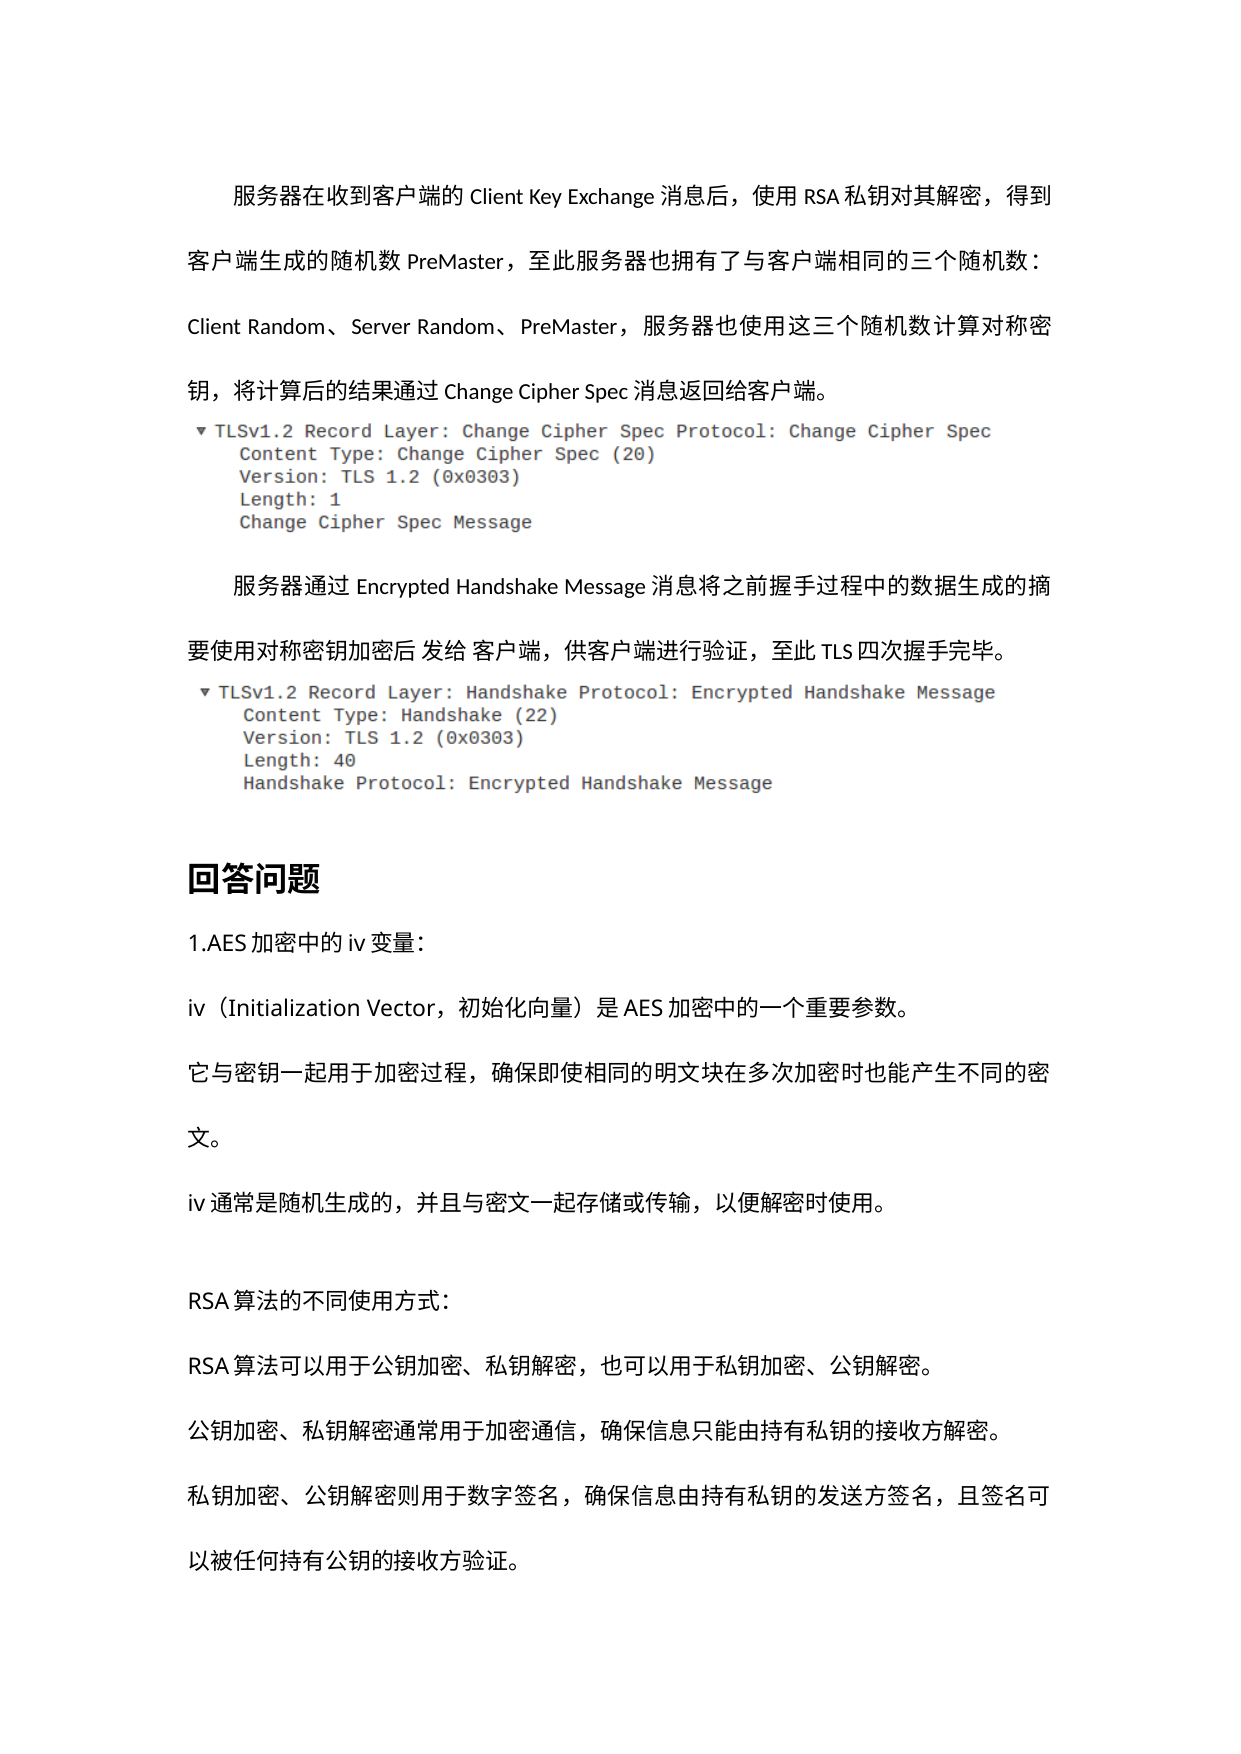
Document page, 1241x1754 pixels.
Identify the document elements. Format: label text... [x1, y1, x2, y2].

picture [187, 422, 1038, 536]
picture [187, 682, 1017, 812]
text RSA算法可以用于公钥加密、私钥解密，也可以用于私钥加密、公钥解密。 [187, 1332, 1053, 1397]
text 回答问题 [187, 844, 1053, 909]
text RSA算法的不同使用方式： [187, 1267, 1053, 1332]
text iv通常是随机生成的，并且与密文一起存储或传输，以便解密时使用。 [187, 1169, 1053, 1234]
text 公钥加密、私钥解密通常用于加密通信，确保信息只能由持有私钥的接收方解密。 [187, 1397, 1053, 1462]
text 服务器在收到客户端的Client Key Exchange消息后，使用RSA私钥对其解密，得到客户端生成的随机数PreMaster，至此服务器也拥有了与客户端相同的三个随机数：Client Random、Server Random、PreMaster，服务器也使用这三个随机数计算对称密钥，将计算后的结果通过Change Cipher Spec消息返回给客户端。 [187, 162, 1053, 422]
text 它与密钥一起用于加密过程，确保即使相同的明文块在多次加密时也能产生不同的密文。 [187, 1039, 1053, 1169]
text 服务器通过Encrypted Handshake Message消息将之前握手过程中的数据生成的摘要使用对称密钥加密后 发给 客户端，供客户端进行验证，至此TLS四次握手完毕。 [187, 552, 1053, 682]
text 1.AES加密中的iv变量： [187, 909, 1053, 974]
text iv（Initialization Vector，初始化向量）是AES加密中的一个重要参数。 [187, 974, 1053, 1039]
text 私钥加密、公钥解密则用于数字签名，确保信息由持有私钥的发送方签名，且签名可以被任何持有公钥的接收方验证。 [187, 1462, 1053, 1592]
